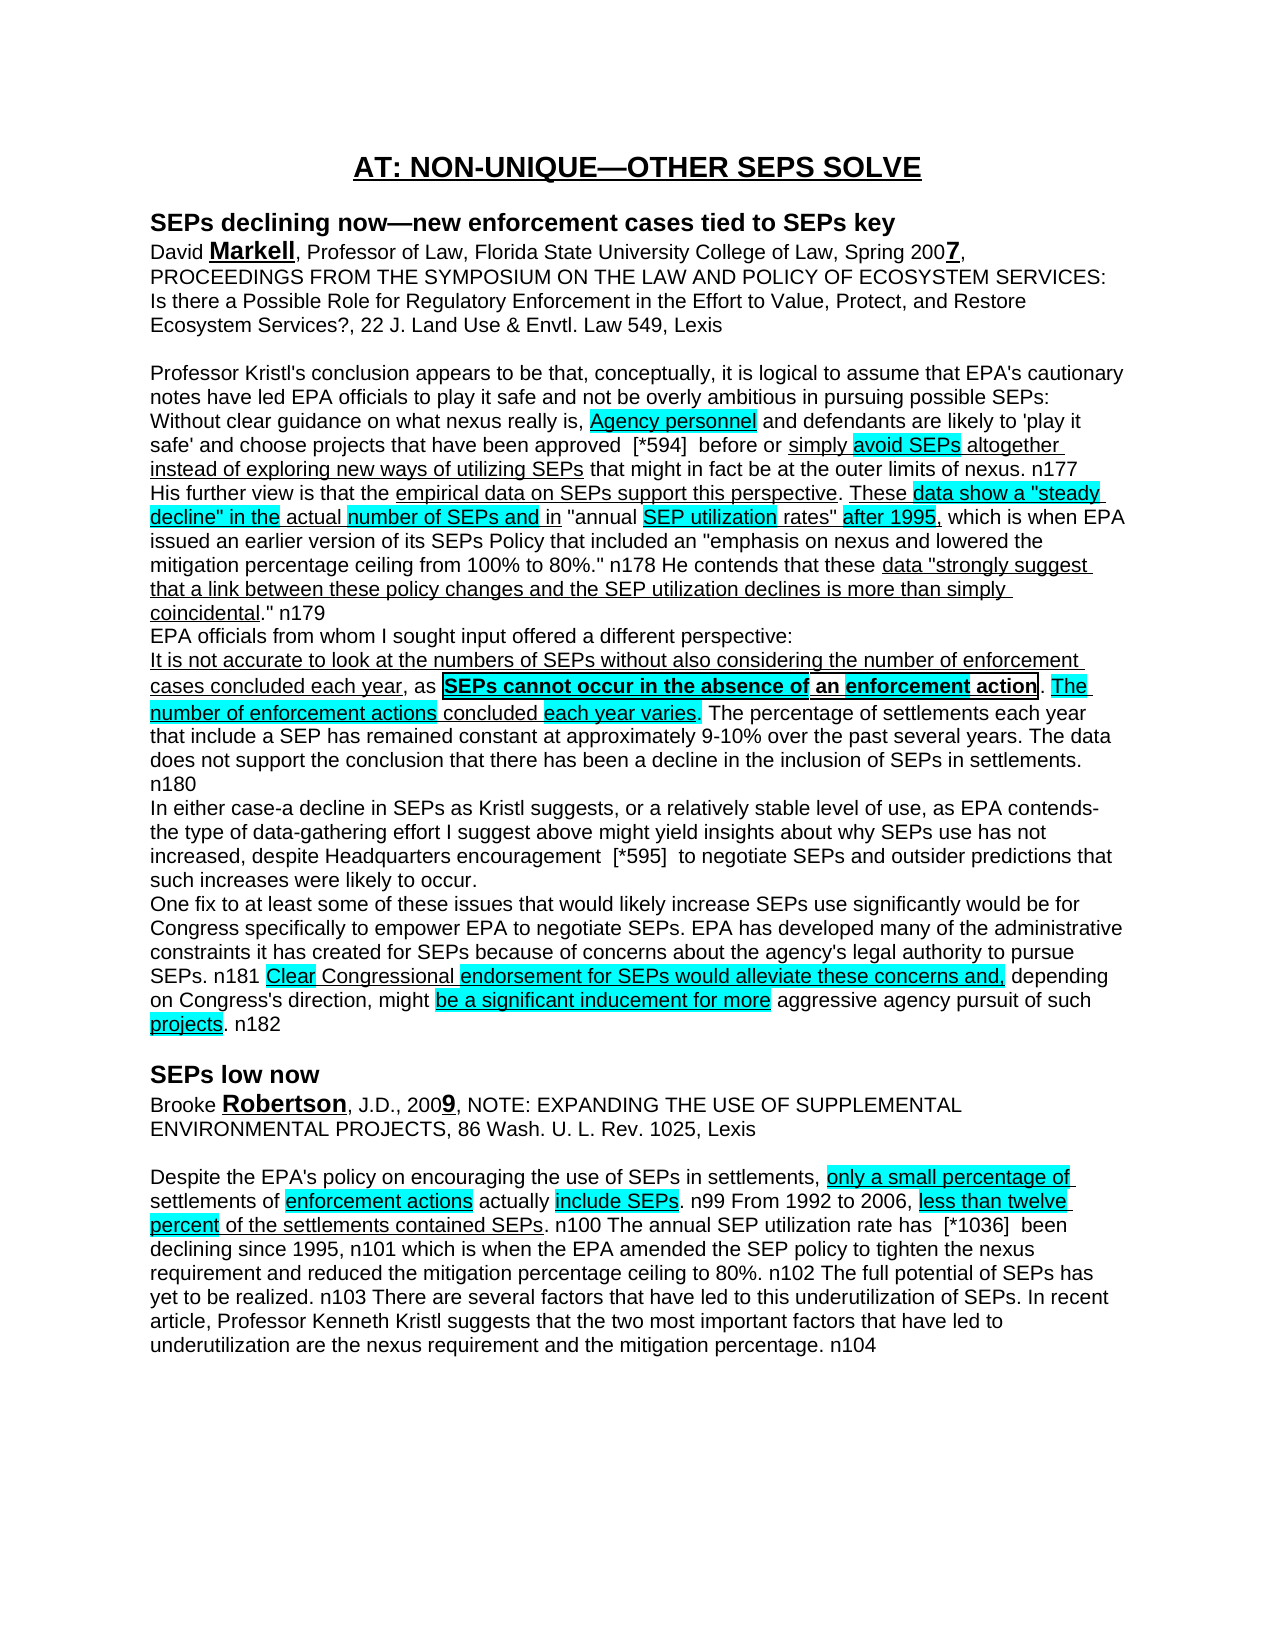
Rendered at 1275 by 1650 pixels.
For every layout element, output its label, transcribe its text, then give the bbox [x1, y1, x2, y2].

text His further view is that the empirical data on SEPs support this perspective. These data show a "steady decline" in the actual number of SEPs and in "annual SEP utilization rates" after 1995, which is when EPA issued an earlier version of its SEPs Policy that included an "emphasis on nexus and lowered the mitigation percentage ceiling from 100% to 80%." n178 He contends that these data "strongly suggest that a link between these policy changes and the SEP utilization declines is more than simply coincidental." n179 [150, 481, 1125, 624]
subtitle AT: Non-Unique—Other SEPs Solve [150, 150, 1125, 183]
text EPA officials from whom I sought input offered a different perspective: [150, 624, 1125, 648]
text David Markell, Professor of Law, Florida State University College of Law, Spring 2007, PROCEEDINGS FROM THE SYMPOSIUM ON THE LAW AND POLICY OF ECOSYSTEM SERVICES: Is there a Possible Role for Regulatory Enforcement in the Effort to Value, Protect, and Restore Ecosystem Services?, 22 J. Land Use & Envtl. Law 549, Lexis [150, 236, 1125, 337]
subtitle SEPs low now [150, 1060, 1125, 1088]
text In either case-a decline in SEPs as Kristl suggests, or a relatively stable level of use, as EPA contends-the type of data-gathering effort I suggest above might yield insights about why SEPs use has not increased, despite Headquarters encouragement [*595] to negotiate SEPs and outsider predictions that such increases were likely to occur. [150, 796, 1125, 892]
text Despite the EPA's policy on encouraging the use of SEPs in settlements, only a small percentage of settlements of enforcement actions actually include SEPs. n99 From 1992 to 2006, less than twelve percent of the settlements contained SEPs. n100 The annual SEP utilization rate has [*1036] been declining since 1995, n101 which is when the EPA amended the SEP policy to tighten the nexus requirement and reduced the mitigation percentage ceiling to 80%. n102 The full potential of SEPs has yet to be realized. n103 There are several factors that have led to this underutilization of SEPs. In recent article, Professor Kenneth Kristl suggests that the two most important factors that have led to underutilization are the nexus requirement and the mitigation percentage. n104 [150, 1165, 1125, 1357]
subtitle SEPs declining now—new enforcement cases tied to SEPs key [150, 207, 1125, 236]
text Without clear guidance on what nexus really is, Agency personnel and defendants are likely to 'play it safe' and choose projects that have been approved [*594] before or simply avoid SEPs altogether instead of exploring new ways of utilizing SEPs that might in fact be at the outer limits of nexus. n177 [150, 409, 1125, 481]
text It is not accurate to look at the numbers of SEPs without also considering the number of enforcement cases concluded each year, as SEPs cannot occur in the absence of an enforcement action. The number of enforcement actions concluded each year varies. The percentage of settlements each year that include a SEP has remained constant at approximately 9-10% over the past several years. The data does not support the conclusion that there has been a decline in the inclusion of SEPs in settlements. n180 [150, 648, 1125, 796]
text Brooke Robertson, J.D., 2009, NOTE: EXPANDING THE USE OF SUPPLEMENTAL ENVIRONMENTAL PROJECTS, 86 Wash. U. L. Rev. 1025, Lexis [150, 1088, 1125, 1141]
text Professor Kristl's conclusion appears to be that, conceptually, it is logical to assume that EPA's cautionary notes have led EPA officials to play it safe and not be overly ambitious in pursuing possible SEPs: [150, 361, 1125, 409]
text One fix to at least some of these issues that would likely increase SEPs use significantly would be for Congress specifically to empower EPA to negotiate SEPs. EPA has developed many of the administrative constraints it has created for SEPs because of concerns about the agency's legal authority to pursue SEPs. n181 Clear Congressional endorsement for SEPs would alleviate these concerns and, depending on Congress's direction, might be a significant inducement for more aggressive agency pursuit of such projects. n182 [150, 892, 1125, 1036]
